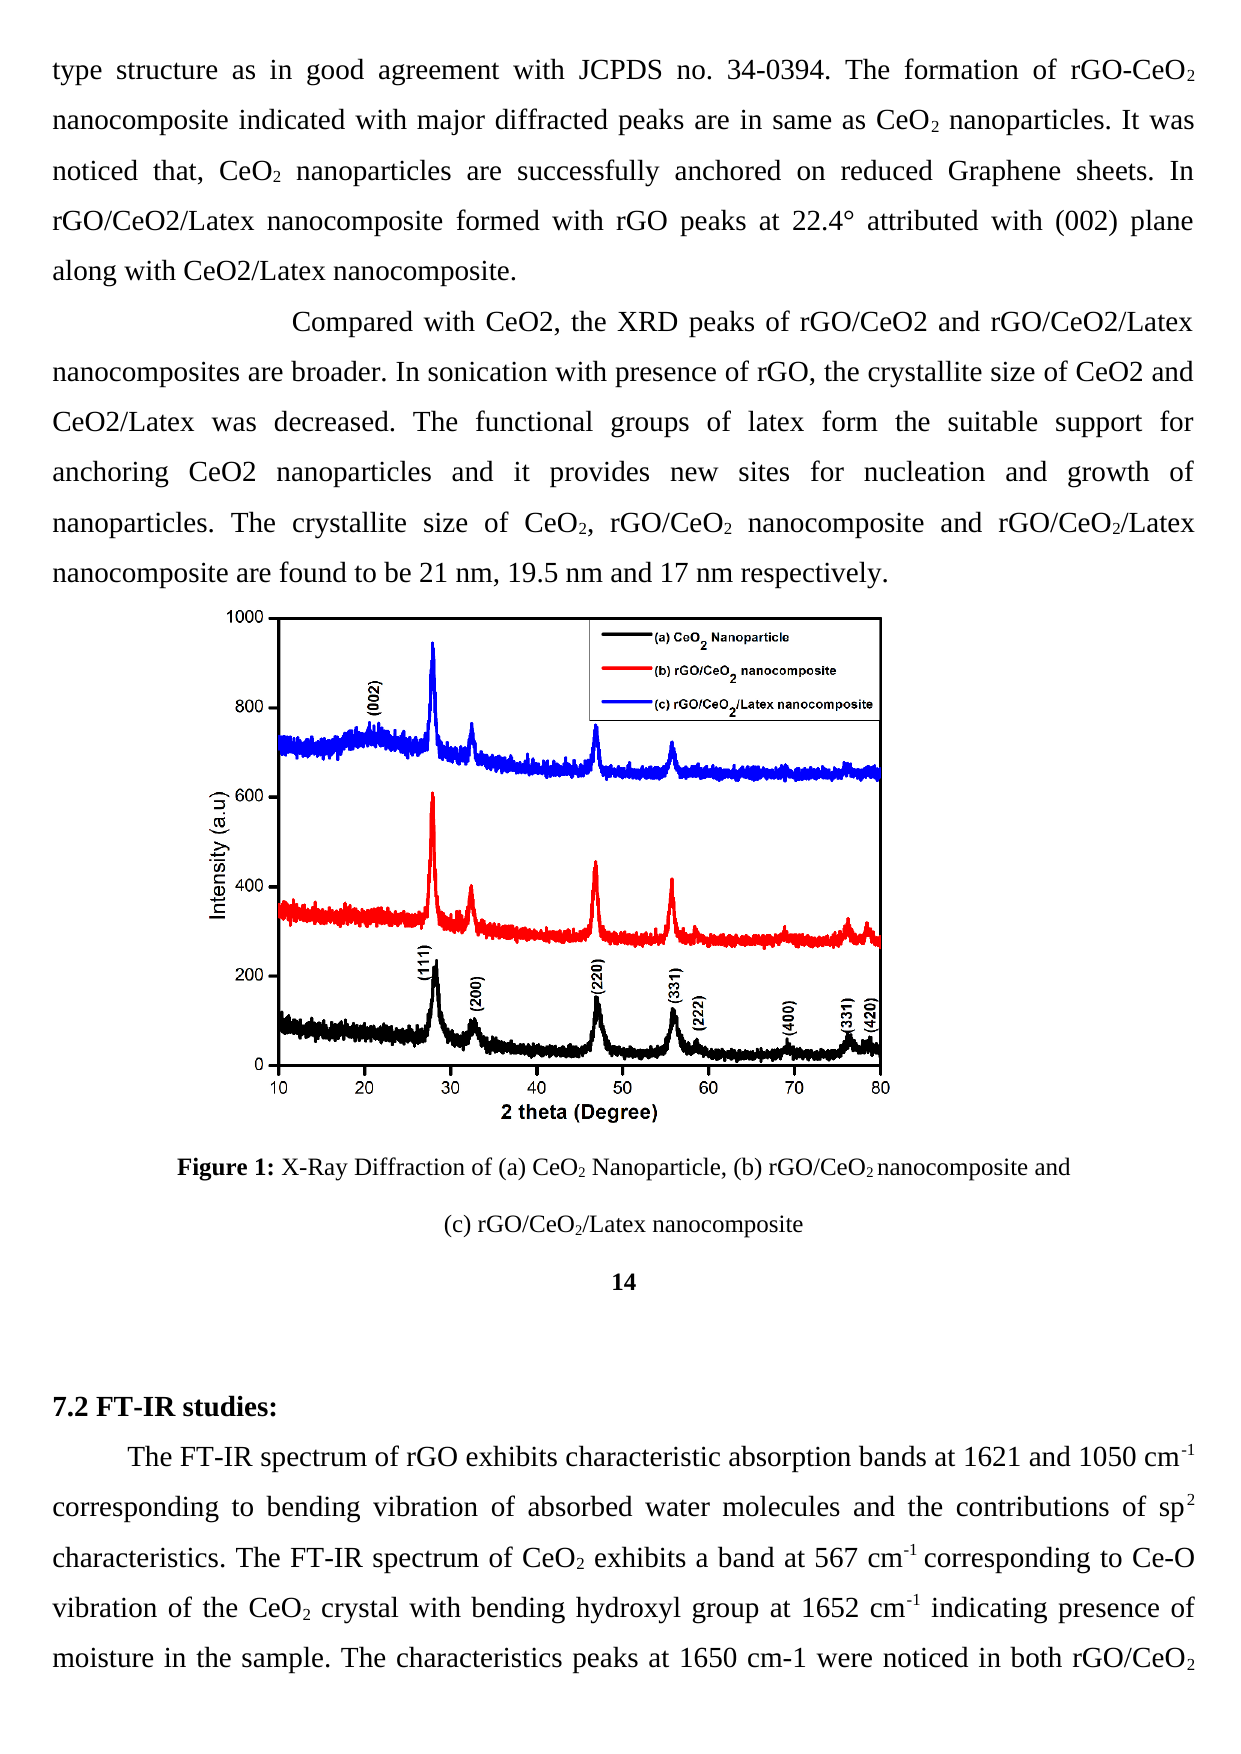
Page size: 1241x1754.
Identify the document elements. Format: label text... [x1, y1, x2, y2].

text (c) rGO/CeO2/Latex nanocomposite [52, 1209, 1195, 1238]
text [52, 1439, 1195, 1674]
text 14 [52, 1267, 1195, 1296]
text Figure 1: X-Ray Diffraction of (a) CeO2 Nanoparticle, (b) rGO/CeO2 nanocomposite and [52, 1152, 1195, 1181]
picture [206, 606, 896, 1128]
text 7.2 FT-IR studies: [52, 1389, 1195, 1422]
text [52, 52, 1195, 287]
text Compared with CeO2, the XRD peaks of rGO/CeO2 and rGO/CeO2/Latex nanocomposites are broader. In sonication with presence of rGO, the crystallite size of CeO2 and CeO2/Latex was decreased. The functional groups of latex form the suitable support for anchoring CeO2 nanoparticles and it provides new sites for nucleation and growth of nanoparticles. The crystallite size of CeO2, rGO/CeO2 nanocomposite and rGO/CeO2/Latex nanocomposite are found to be 21 nm, 19.5 nm and 17 nm respectively. [52, 304, 1195, 589]
